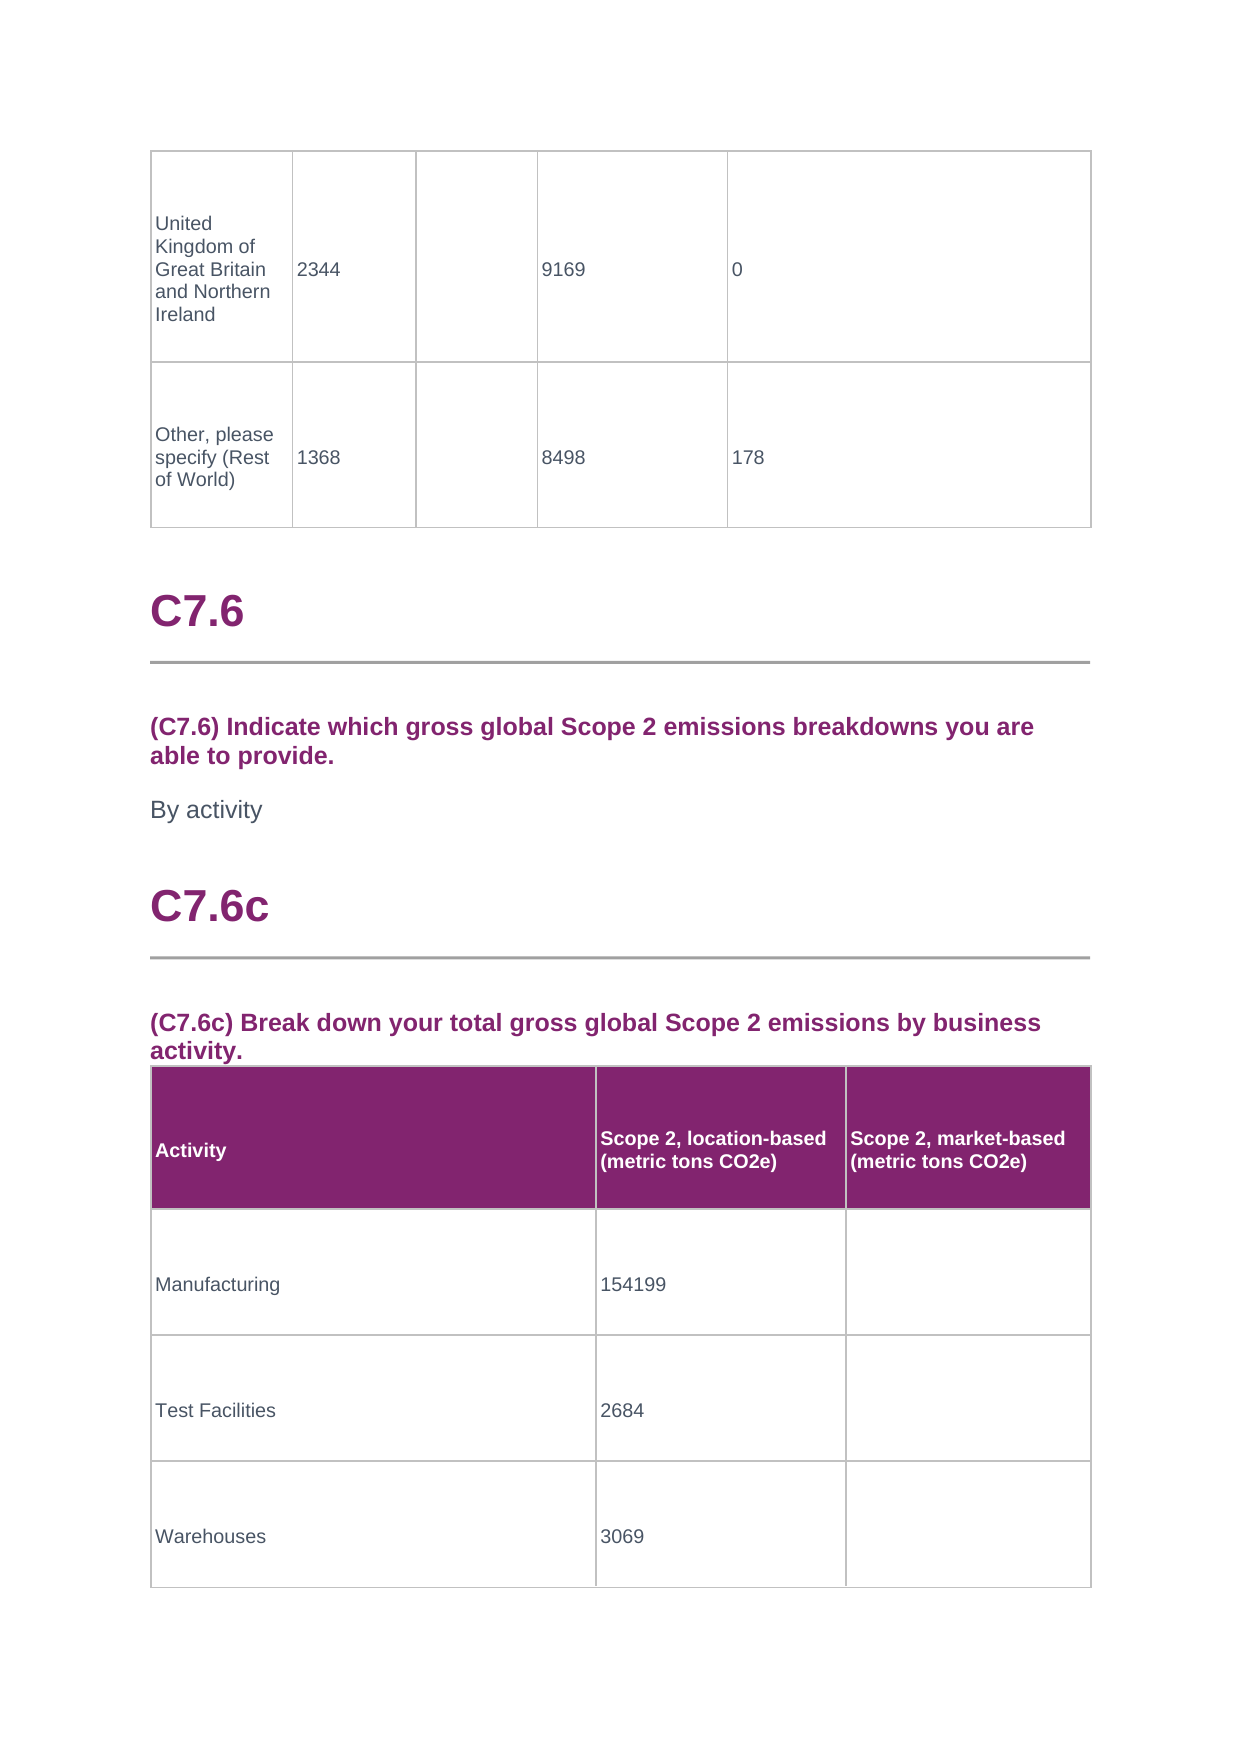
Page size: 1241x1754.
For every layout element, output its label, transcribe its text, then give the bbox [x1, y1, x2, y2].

table_cell 154199 [597, 1210, 845, 1334]
table_cell 0 [728, 152, 1090, 361]
table_cell [847, 1462, 1090, 1586]
table_cell United Kingdom of Great Britain and Northern Ireland [152, 152, 292, 361]
table_header Scope 2, location-based (metric tons CO2e) [597, 1067, 845, 1208]
table_cell Other, please specify (Rest of World) [152, 363, 292, 526]
table_cell 9169 [538, 152, 727, 361]
table_cell [417, 152, 537, 361]
table_cell 2684 [597, 1336, 845, 1460]
table_cell 3069 [597, 1462, 845, 1586]
subtitle C7.6c [150, 823, 1090, 931]
subtitle (C7.6) Indicate which gross global Scope 2 emissions breakdowns you are able to provide. [150, 712, 1090, 770]
table_cell Warehouses [152, 1462, 595, 1586]
table_cell 178 [728, 363, 1090, 526]
subtitle (C7.6c) Break down your total gross global Scope 2 emissions by business activity. [150, 1008, 1090, 1065]
table_cell Manufacturing [152, 1210, 595, 1334]
table_header Scope 2, market-based (metric tons CO2e) [847, 1067, 1090, 1208]
table_cell 1368 [293, 363, 415, 526]
subtitle C7.6 [150, 528, 1090, 636]
table_cell [417, 363, 537, 526]
table_cell Test Facilities [152, 1336, 595, 1460]
table_cell [847, 1336, 1090, 1460]
table_cell 8498 [538, 363, 727, 526]
table_cell [847, 1210, 1090, 1334]
text By activity [150, 795, 1090, 823]
table_header Activity [152, 1067, 595, 1208]
table_cell 2344 [293, 152, 415, 361]
